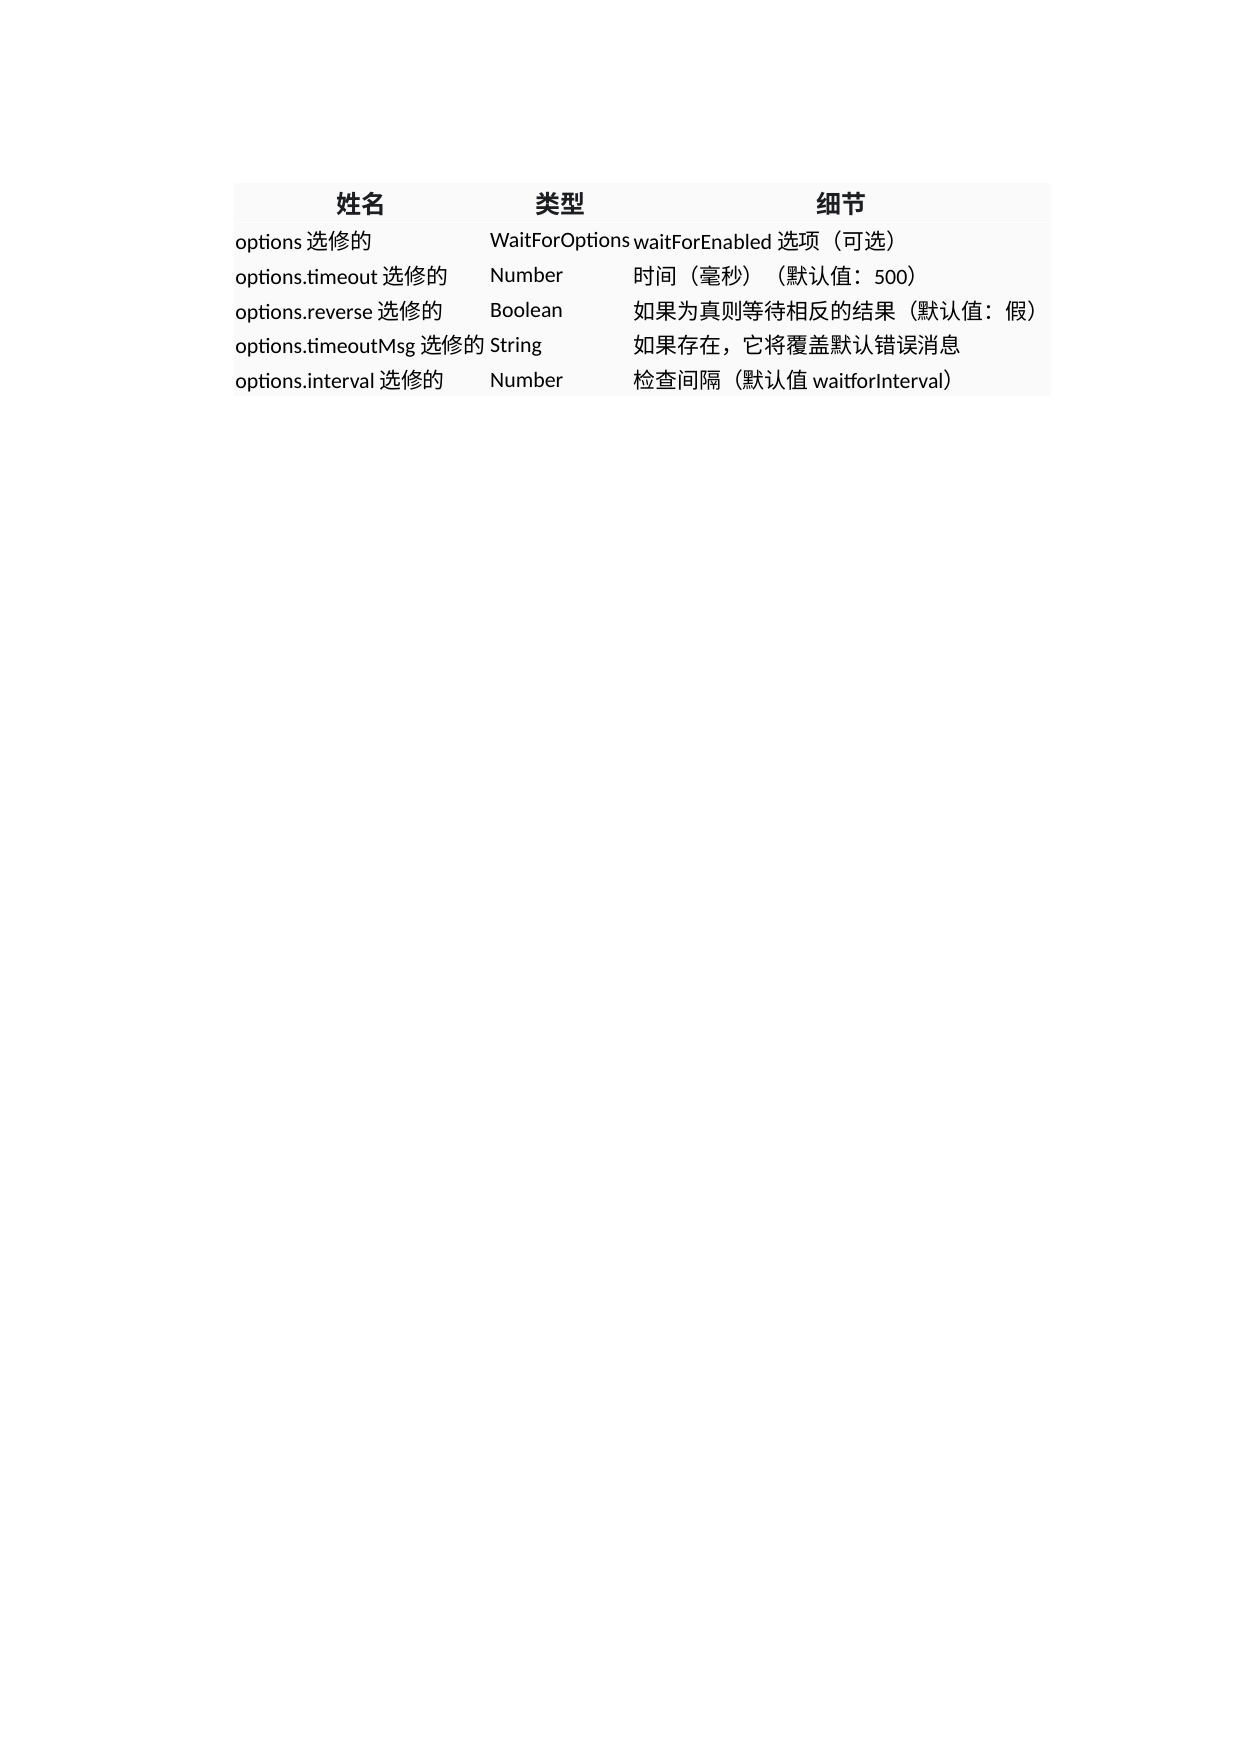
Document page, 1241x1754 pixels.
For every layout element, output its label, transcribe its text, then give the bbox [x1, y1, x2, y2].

table_cell 时间（毫秒）（默认值：500） [632, 257, 1051, 292]
table_cell 如果存在，它将覆盖默认错误消息 [632, 327, 1051, 362]
table_cell options.interval选修的 [234, 362, 488, 396]
table_cell Number [488, 362, 632, 396]
table_cell options.reverse选修的 [234, 292, 488, 327]
table_cell WaitForOptions [488, 223, 632, 257]
table_cell options选修的 [234, 223, 488, 257]
table_header 姓名 [234, 183, 488, 222]
table_header 类型 [488, 183, 632, 222]
table_cell 如果为真则等待相反的结果（默认值：假） [632, 292, 1051, 327]
table_cell options.timeoutMsg选修的 [234, 327, 488, 362]
table_cell Number [488, 257, 632, 292]
table_header 细节 [632, 183, 1051, 222]
table_cell Boolean [488, 292, 632, 327]
table_cell String [488, 327, 632, 362]
table_cell options.timeout选修的 [234, 257, 488, 292]
table_cell waitForEnabled 选项（可选） [632, 223, 1051, 257]
table_cell 检查间隔（默认值waitforInterval） [632, 362, 1051, 396]
